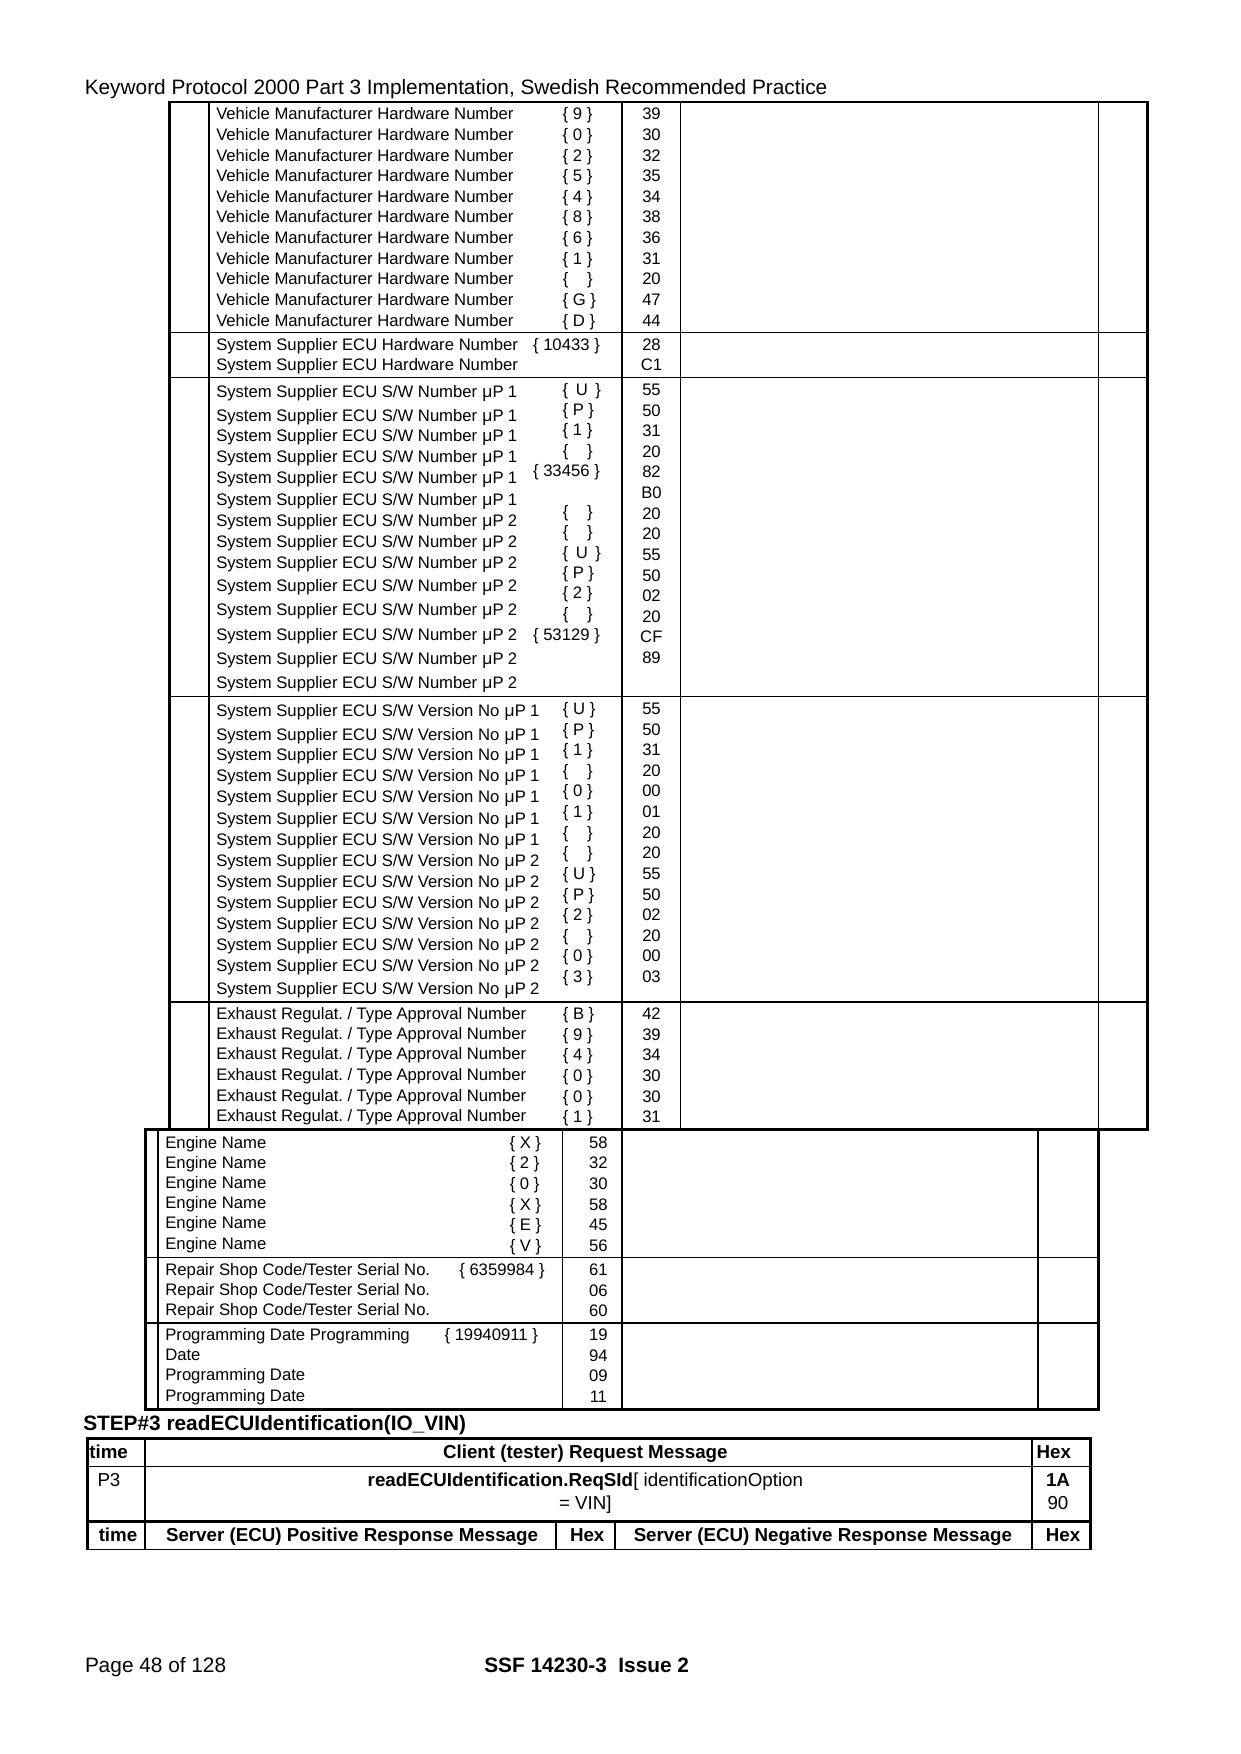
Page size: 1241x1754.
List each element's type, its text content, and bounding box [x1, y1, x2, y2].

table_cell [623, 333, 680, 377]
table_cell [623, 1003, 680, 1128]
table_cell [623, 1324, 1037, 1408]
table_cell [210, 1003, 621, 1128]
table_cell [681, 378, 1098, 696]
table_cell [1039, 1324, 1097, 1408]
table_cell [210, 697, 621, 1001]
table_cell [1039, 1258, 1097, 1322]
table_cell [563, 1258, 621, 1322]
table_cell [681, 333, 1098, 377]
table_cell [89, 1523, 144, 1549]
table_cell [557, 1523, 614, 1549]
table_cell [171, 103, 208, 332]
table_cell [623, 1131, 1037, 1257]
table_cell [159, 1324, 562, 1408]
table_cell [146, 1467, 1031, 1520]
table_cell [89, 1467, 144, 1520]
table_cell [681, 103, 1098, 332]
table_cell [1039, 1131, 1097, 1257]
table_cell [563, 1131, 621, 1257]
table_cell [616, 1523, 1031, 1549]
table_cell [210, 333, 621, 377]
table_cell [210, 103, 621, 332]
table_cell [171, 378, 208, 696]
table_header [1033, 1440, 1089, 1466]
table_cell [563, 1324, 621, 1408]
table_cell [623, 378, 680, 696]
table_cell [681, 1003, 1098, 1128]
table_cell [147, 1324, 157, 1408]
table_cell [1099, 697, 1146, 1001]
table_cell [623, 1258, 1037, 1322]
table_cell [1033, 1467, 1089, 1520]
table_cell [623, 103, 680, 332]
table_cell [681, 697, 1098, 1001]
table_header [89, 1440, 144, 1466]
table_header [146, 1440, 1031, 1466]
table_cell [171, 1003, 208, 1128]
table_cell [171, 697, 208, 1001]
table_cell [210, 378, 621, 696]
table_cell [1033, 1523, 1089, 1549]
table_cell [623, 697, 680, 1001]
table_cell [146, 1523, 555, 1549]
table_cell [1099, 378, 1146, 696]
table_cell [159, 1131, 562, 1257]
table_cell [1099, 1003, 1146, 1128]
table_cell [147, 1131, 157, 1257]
text STEP#3 readECUIdentification(IO_VIN) [83, 1411, 1150, 1435]
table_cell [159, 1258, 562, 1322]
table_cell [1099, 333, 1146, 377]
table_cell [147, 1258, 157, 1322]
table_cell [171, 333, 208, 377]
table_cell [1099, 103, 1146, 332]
